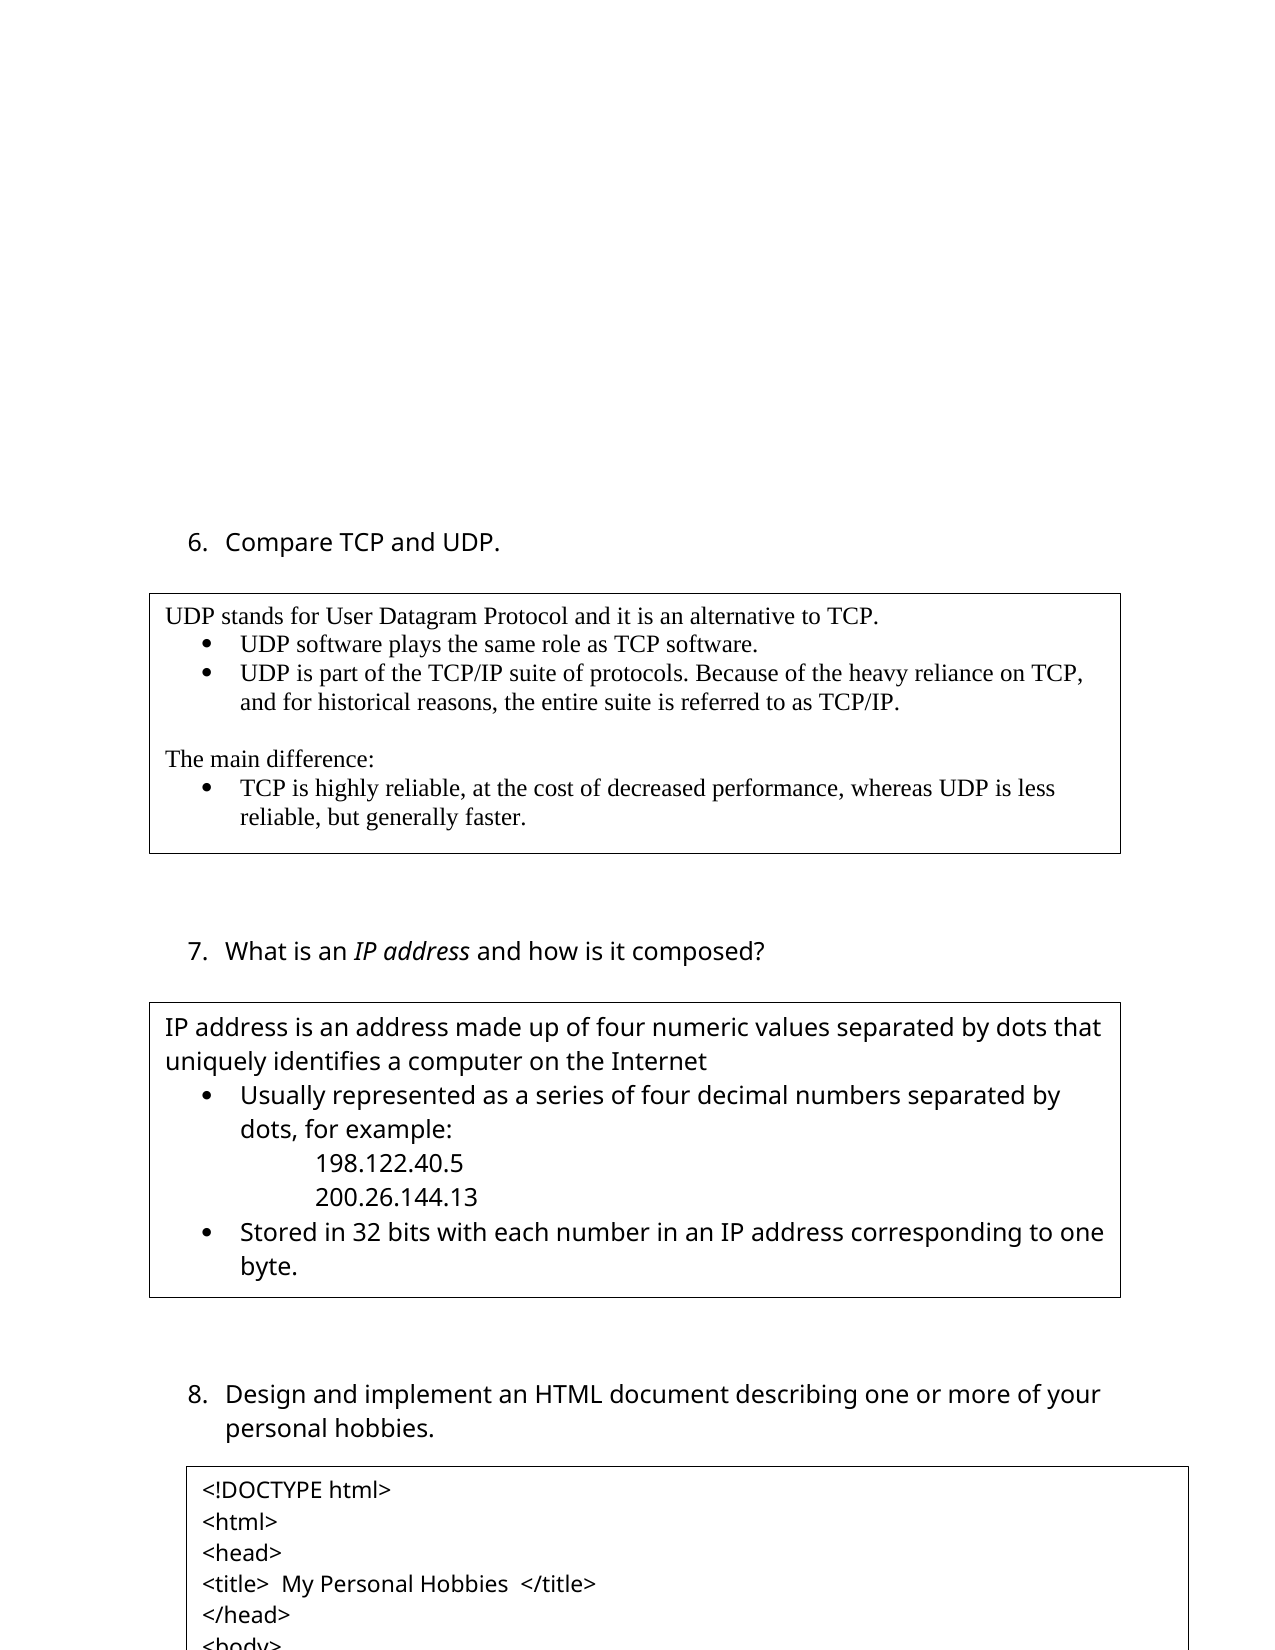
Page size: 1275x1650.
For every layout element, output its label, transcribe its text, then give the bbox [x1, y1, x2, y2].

list What is an IP address and how is it composed? [187, 933, 1125, 967]
list Compare TCP and UDP. [187, 525, 1125, 559]
list Design and implement an HTML document describing one or more of your personal hobbies. [187, 1376, 1125, 1444]
